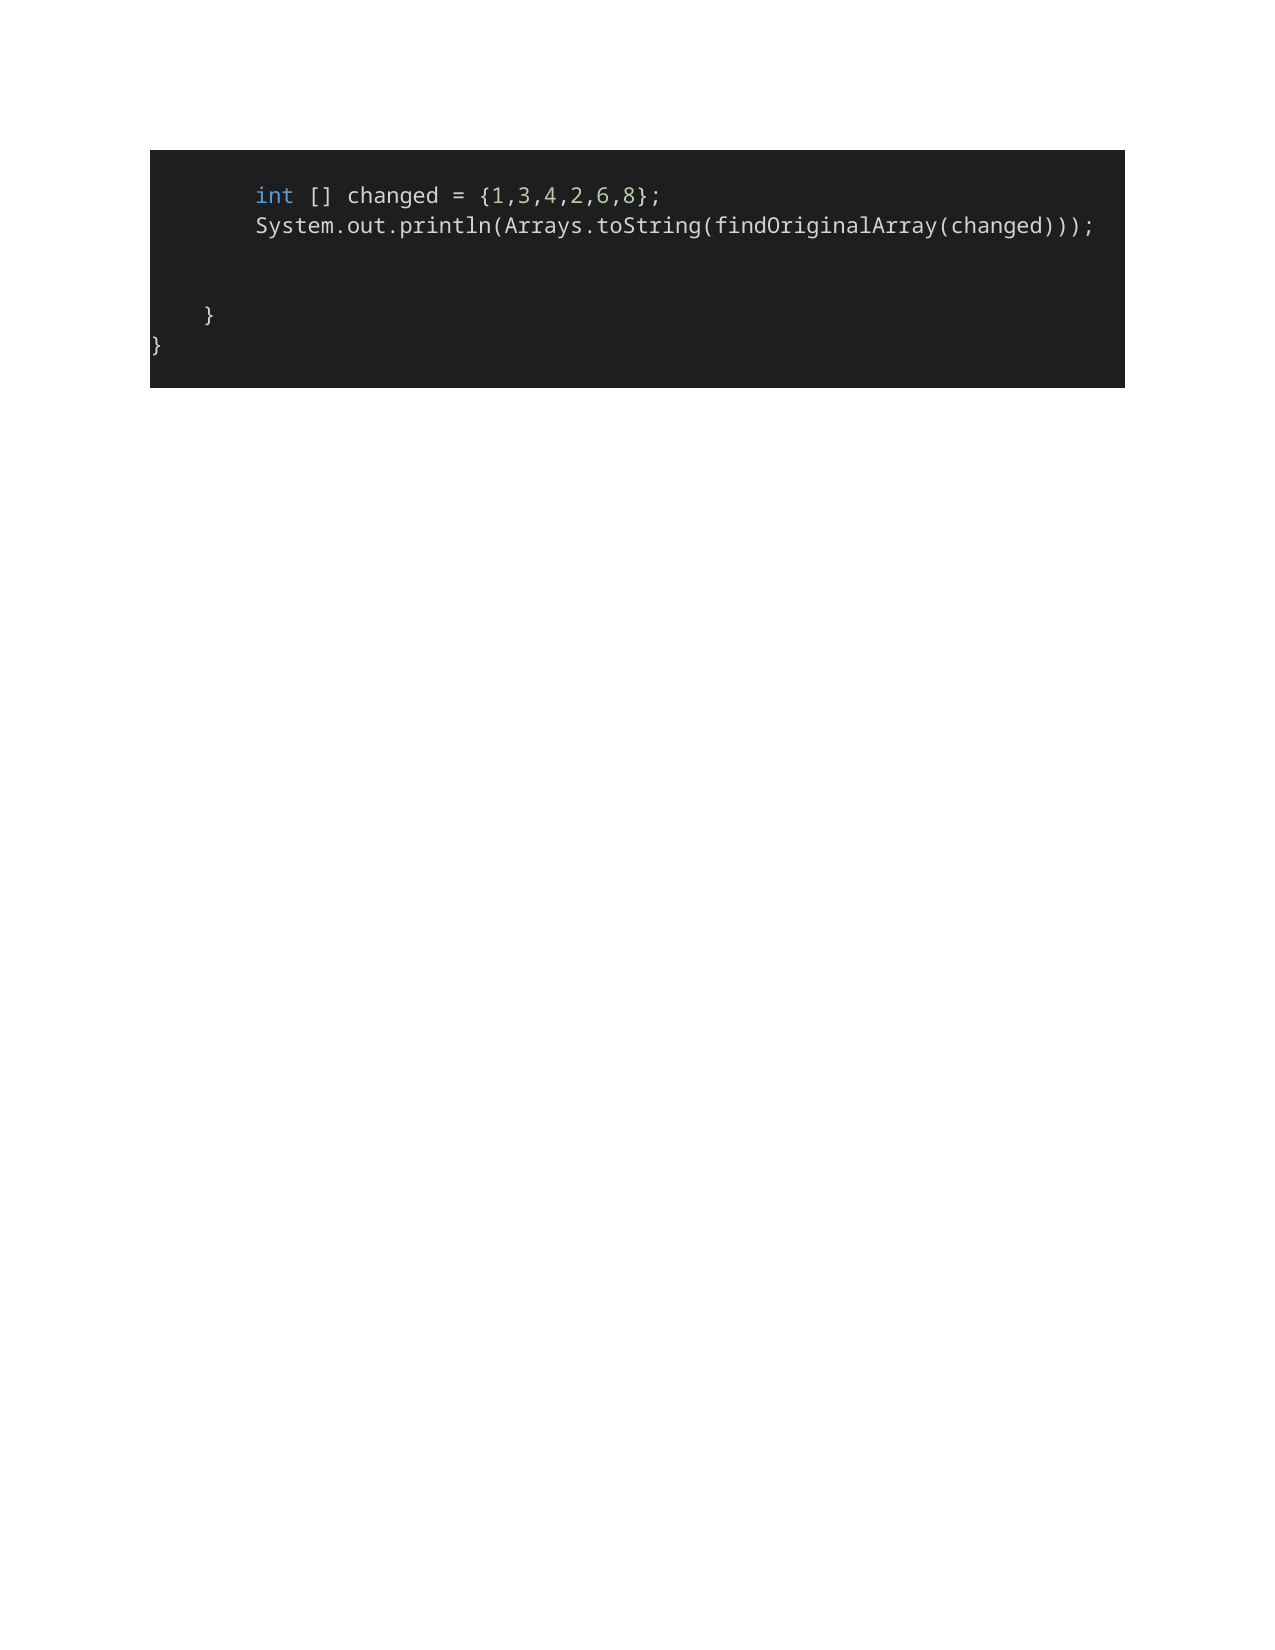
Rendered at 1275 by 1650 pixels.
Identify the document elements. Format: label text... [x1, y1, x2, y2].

text } [150, 329, 1125, 358]
text } [150, 299, 1125, 329]
text System.out.println(Arrays.toString(findOriginalArray(changed))); [150, 209, 1125, 239]
text int [] changed = {1,3,4,2,6,8}; [150, 180, 1125, 209]
